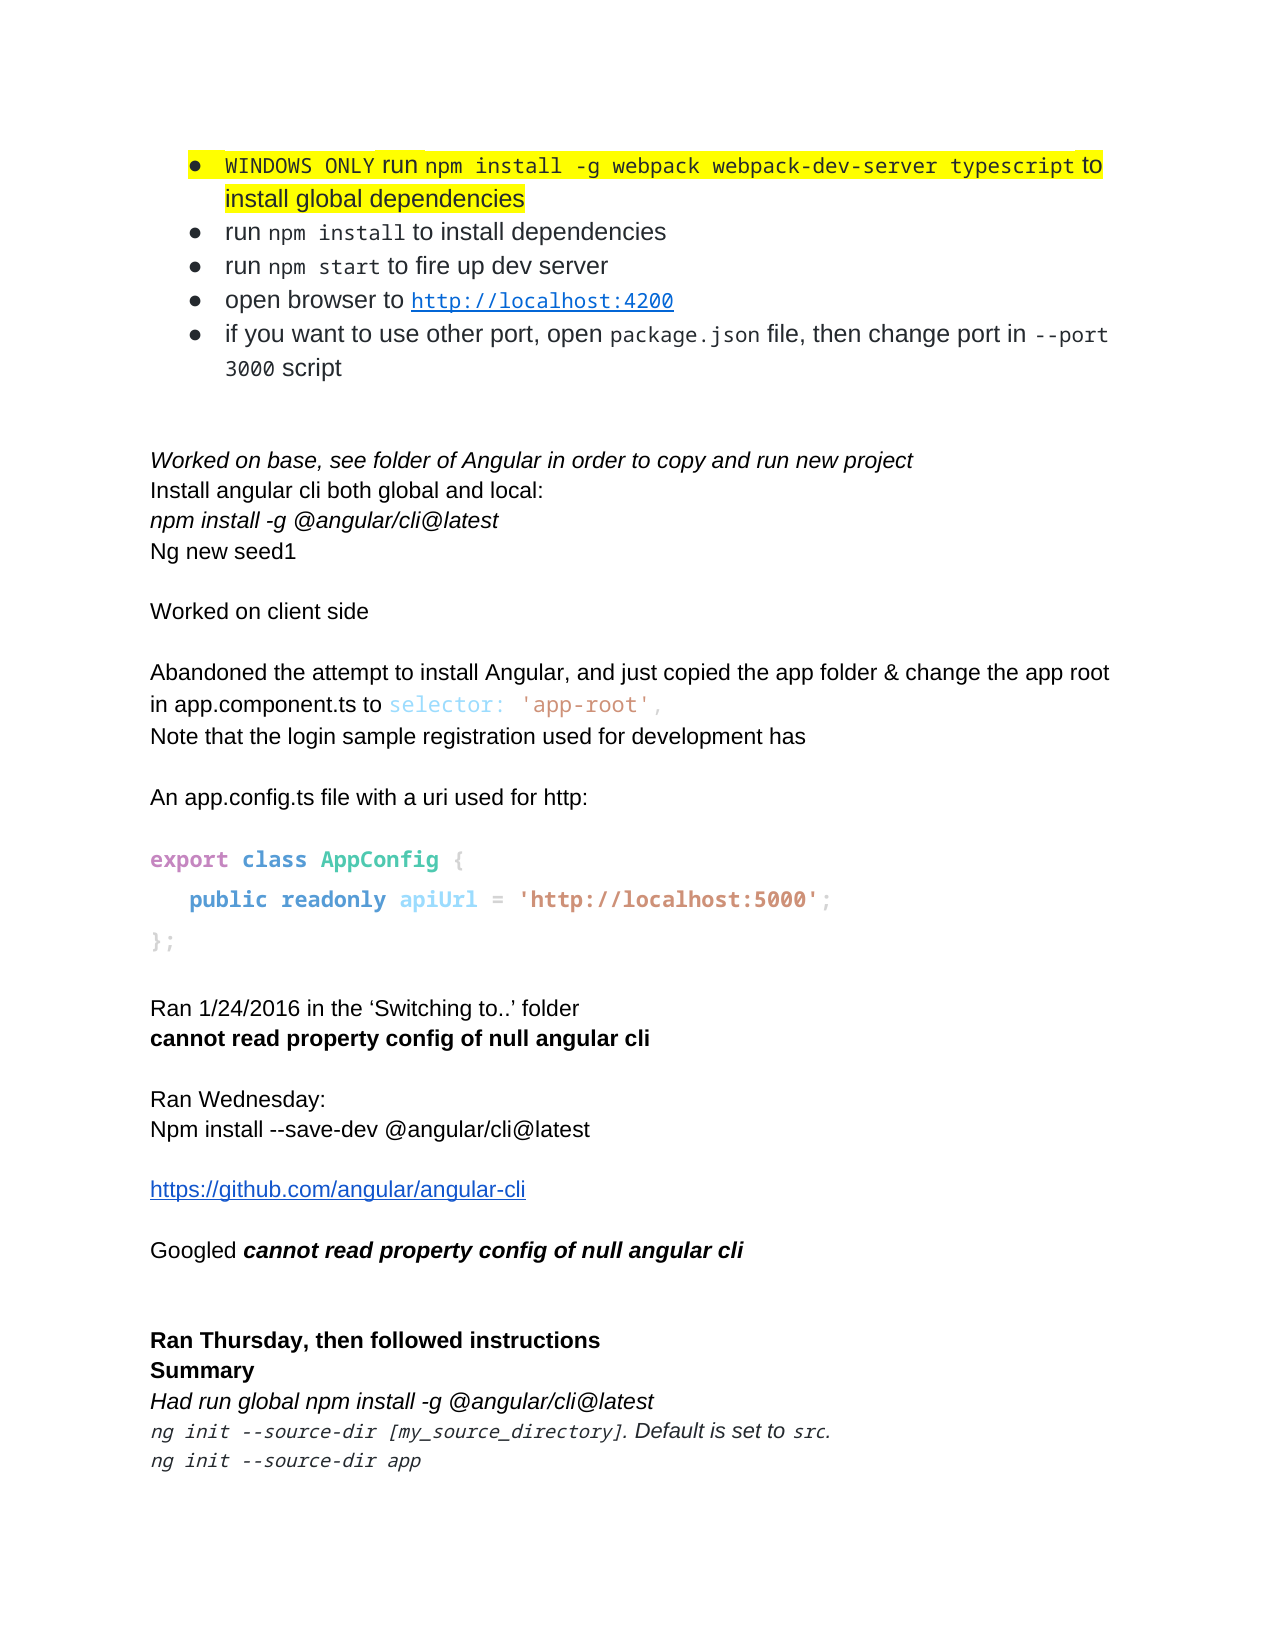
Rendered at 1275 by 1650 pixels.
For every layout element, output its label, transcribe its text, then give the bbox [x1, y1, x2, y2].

text Worked on base, see folder of Angular in order to copy and run new project [150, 447, 1125, 473]
text Had run global npm install -g @angular/cli@latest [150, 1388, 1125, 1414]
list if you want to use other port, open package.json file, then change port in --port 3000 script [187, 319, 1125, 382]
text export class AppConfig { [150, 844, 1125, 874]
text An app.config.ts file with a uri used for http: [150, 784, 1125, 810]
text public readonly apiUrl = 'http://localhost:5000'; [150, 884, 1125, 914]
text Ng new seed1 [150, 538, 1125, 564]
text ng init --source-dir app [150, 1448, 1125, 1473]
list WINDOWS ONLY run npm install -g webpack webpack-dev-server typescript to install global dependencies [187, 150, 1125, 213]
text Install angular cli both global and local: [150, 477, 1125, 503]
text }; [150, 924, 1125, 954]
text Npm install --save-dev @angular/cli@latest [150, 1116, 1125, 1142]
text Abandoned the attempt to install Angular, and just copied the app folder & change the app root in app.component.ts to selector: 'app-root', [150, 658, 1125, 719]
text ng init --source-dir [my_source_directory]. Default is set to src. [150, 1418, 1125, 1444]
text cannot read property config of null angular cli [150, 1025, 1125, 1052]
text Note that the login sample registration used for development has [150, 723, 1125, 750]
text Worked on client side [150, 598, 1125, 624]
text Googled cannot read property config of null angular cli [150, 1237, 1125, 1263]
text npm install -g @angular/cli@latest [150, 507, 1125, 534]
text Summary [150, 1357, 1125, 1384]
list open browser to http://localhost:4200 [187, 285, 1125, 314]
text Ran 1/24/2016 in the ‘Switching to..’ folder [150, 995, 1125, 1021]
list run npm start to fire up dev server [187, 251, 1125, 280]
text https://github.com/angular/angular-cli [150, 1176, 1125, 1203]
text Ran Thursday, then followed instructions [150, 1327, 1125, 1354]
list run npm install to install dependencies [187, 217, 1125, 246]
text Ran Wednesday: [150, 1086, 1125, 1112]
